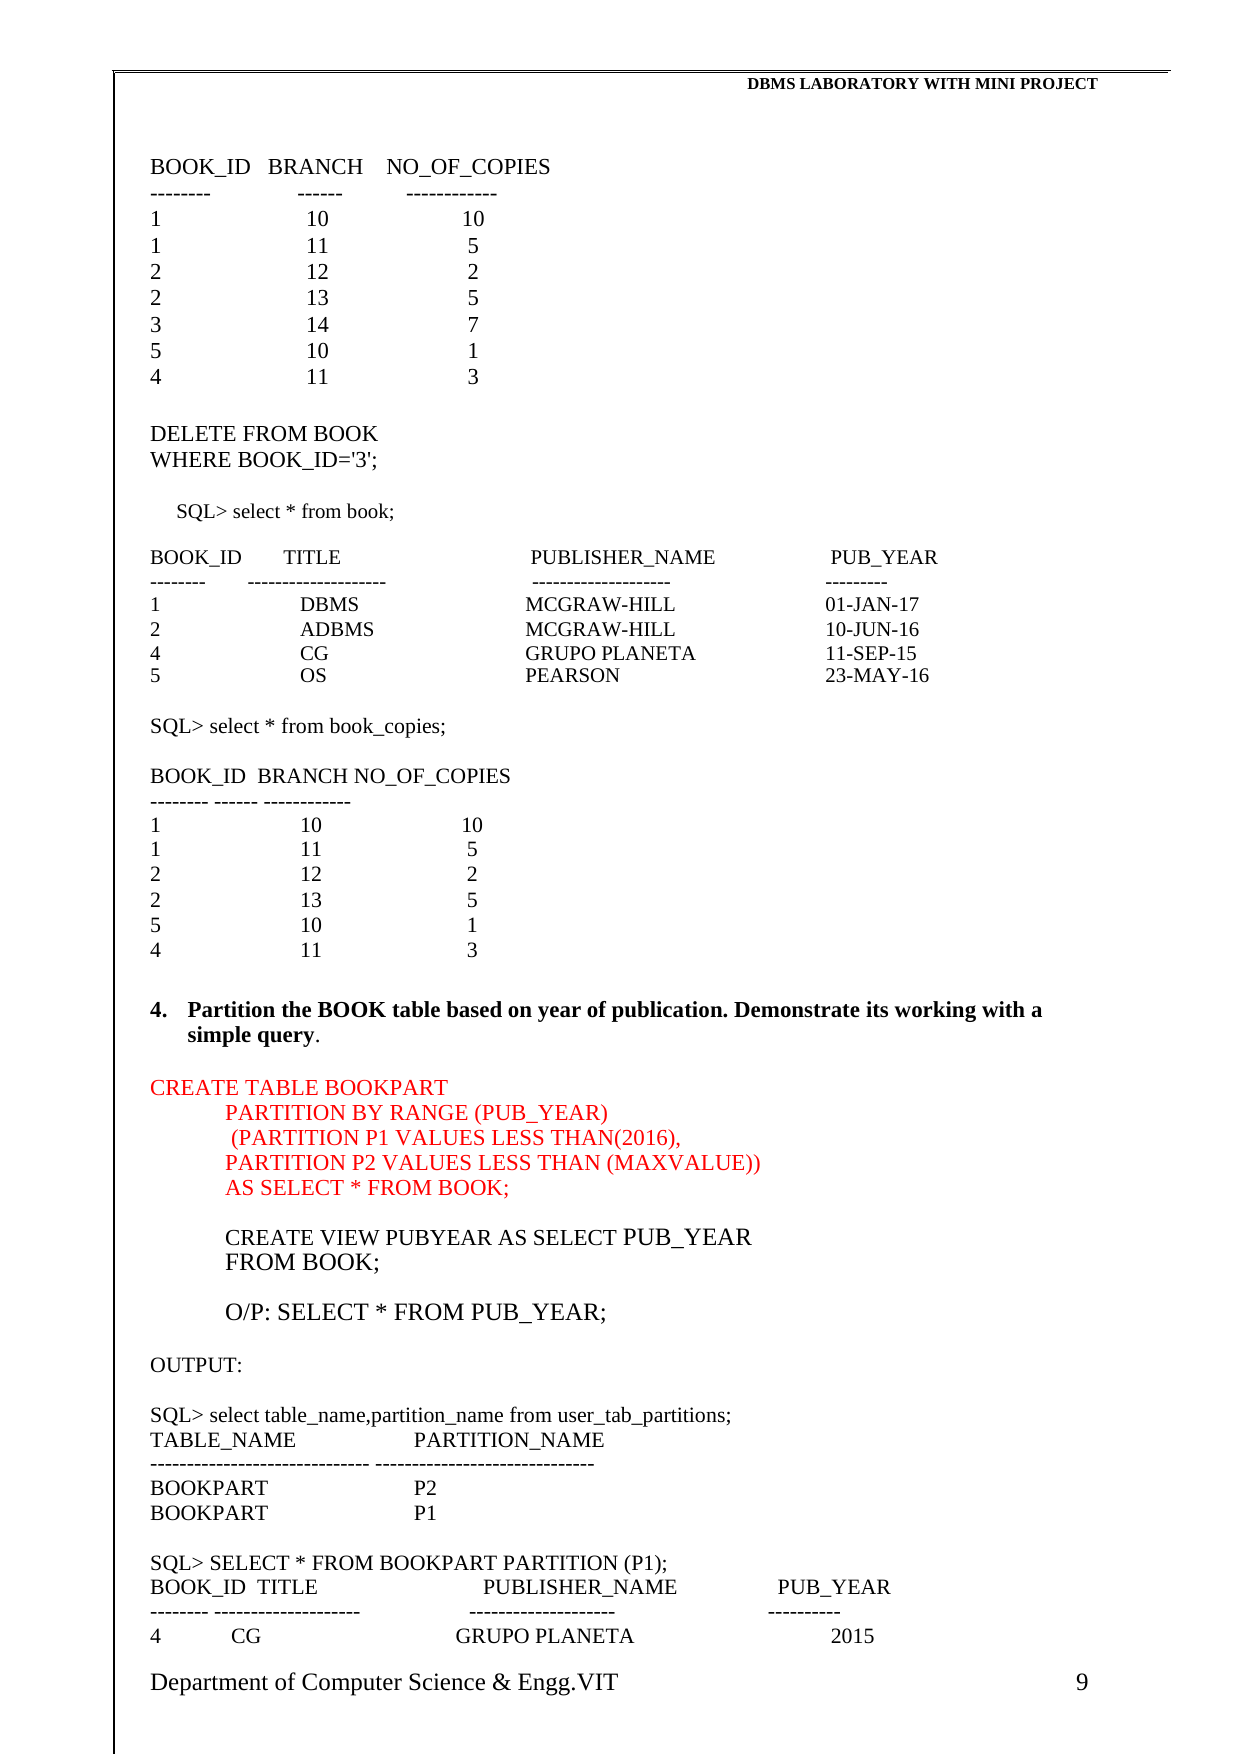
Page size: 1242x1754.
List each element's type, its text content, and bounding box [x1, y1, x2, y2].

table_cell 4 [146, 642, 244, 666]
table_cell 1 [146, 838, 230, 863]
table_cell 13 [230, 889, 391, 914]
text 4. Partition the BOOK table based on year of publication. Demonstrate its working with a simple query. [150, 997, 1046, 1047]
table_header 1 [146, 812, 230, 838]
table_cell 2 [375, 259, 554, 286]
table_cell 5 [375, 286, 554, 312]
text BOOKPART P1 [150, 1501, 1108, 1526]
table_header PUBLISHER_NAME [456, 538, 770, 570]
table_cell -------------------- [244, 570, 456, 594]
table_cell 4 [146, 365, 259, 400]
table_cell 11 [259, 233, 374, 259]
table_cell 14 [259, 312, 374, 338]
table_cell 1 [375, 339, 554, 365]
text PARTITION BY RANGE (PUB_YEAR) [225, 1100, 765, 1125]
table_cell 10 [375, 207, 554, 233]
text ------------------------------ ------------------------------ [150, 1452, 1108, 1475]
table_cell GRUPO PLANETA [456, 642, 770, 666]
table_cell 10 [259, 339, 374, 365]
text (PARTITION P1 VALUES LESS THAN(2016), PARTITION P2 VALUES LESS THAN (MAXVALUE)) AS SELECT * FROM BOOK; [225, 1125, 765, 1200]
table_cell 1 [146, 233, 259, 259]
table_cell MCGRAW-HILL [456, 618, 770, 642]
table_cell -------- -------------------- [146, 1600, 407, 1626]
table_cell 5 [391, 838, 487, 863]
table_cell 4 CG [146, 1626, 407, 1659]
table_cell 12 [230, 864, 391, 889]
table_header TITLE [244, 538, 456, 570]
table_header PUB_YEAR [723, 1574, 894, 1600]
table_cell 2 [146, 889, 230, 914]
table_cell CG [244, 642, 456, 666]
text CREATE VIEW PUBYEAR AS SELECT PUB_YEAR FROM BOOK; [225, 1225, 765, 1275]
table_header BRANCH [259, 145, 374, 180]
table_cell 2 [391, 864, 487, 889]
table_cell 01-JAN-17 [770, 594, 942, 618]
table_cell GRUPO PLANETA [407, 1626, 722, 1659]
text SQL> select * from book_copies; [150, 713, 1108, 738]
table_cell ---------- [723, 1600, 894, 1626]
table_cell ADBMS [244, 618, 456, 642]
text O/P: SELECT * FROM PUB_YEAR; [225, 1301, 765, 1326]
table_header PUBLISHER_NAME [407, 1574, 722, 1600]
table_cell 4 [146, 939, 230, 973]
table_cell --------- [770, 570, 942, 594]
table_cell 2015 [723, 1626, 894, 1659]
table_cell 2 [146, 259, 259, 286]
table_cell ------ [259, 180, 374, 207]
table_cell 3 [146, 312, 259, 338]
table_cell 3 [375, 365, 554, 400]
table_cell ------------ [375, 180, 554, 207]
table_header PUB_YEAR [770, 538, 942, 570]
text Department of Computer Science & Engg.VIT 9 [150, 1667, 1108, 1696]
text SQL> select table_name,partition_name from user_tab_partitions; TABLE_NAME PARTITION_NAME [150, 1402, 735, 1452]
table_cell 2 [146, 286, 259, 312]
table_header 10 [230, 812, 391, 838]
table_cell 11 [230, 838, 391, 863]
table_header BOOK_ID [146, 145, 259, 180]
table_cell 11 [259, 365, 374, 400]
table_cell -------------------- [456, 570, 770, 594]
table_cell 2 [146, 864, 230, 889]
table_cell 10-JUN-16 [770, 618, 942, 642]
table_cell 2 [146, 618, 244, 642]
table_cell 5 [146, 339, 259, 365]
table_cell -------- [146, 180, 259, 207]
table_header BOOK_ID [146, 538, 244, 570]
table_cell 3 [391, 939, 487, 973]
table_cell 1 [391, 914, 487, 939]
table_cell 5 [375, 233, 554, 259]
text OUTPUT: [150, 1352, 1108, 1377]
text SQL> SELECT * FROM BOOKPART PARTITION (P1); [150, 1551, 1108, 1573]
text SQL> select * from book; [176, 499, 1108, 522]
text -------- ------ ------------ [150, 789, 1108, 812]
table_cell 1 [146, 207, 259, 233]
table_cell OS [244, 666, 456, 699]
text BOOKPART P2 [150, 1475, 1108, 1501]
table_cell 5 [146, 914, 230, 939]
table_header NO_OF_COPIES [375, 145, 554, 180]
table_cell DBMS [244, 594, 456, 618]
text BOOK_ID BRANCH NO_OF_COPIES [150, 763, 1108, 789]
table_cell -------------------- [407, 1600, 722, 1626]
table_cell 11-SEP-15 [770, 642, 942, 666]
table_cell 1 [146, 594, 244, 618]
text CREATE TABLE BOOKPART [150, 1073, 1108, 1100]
table_header 10 [391, 812, 487, 838]
text DBMS LABORATORY WITH MINI PROJECT [747, 73, 1108, 92]
table_cell MCGRAW-HILL [456, 594, 770, 618]
table_cell -------- [146, 570, 244, 594]
table_cell 7 [375, 312, 554, 338]
table_cell 13 [259, 286, 374, 312]
table_cell 5 [146, 666, 244, 699]
table_header BOOK_ID TITLE [146, 1574, 407, 1600]
table_cell 10 [259, 207, 374, 233]
text DELETE FROM BOOK WHERE BOOK_ID='3'; [150, 420, 383, 473]
table_cell 10 [230, 914, 391, 939]
table_cell PEARSON [456, 666, 770, 699]
table_cell 11 [230, 939, 391, 973]
table_cell 12 [259, 259, 374, 286]
table_cell 23-MAY-16 [770, 666, 942, 699]
table_cell 5 [391, 889, 487, 914]
